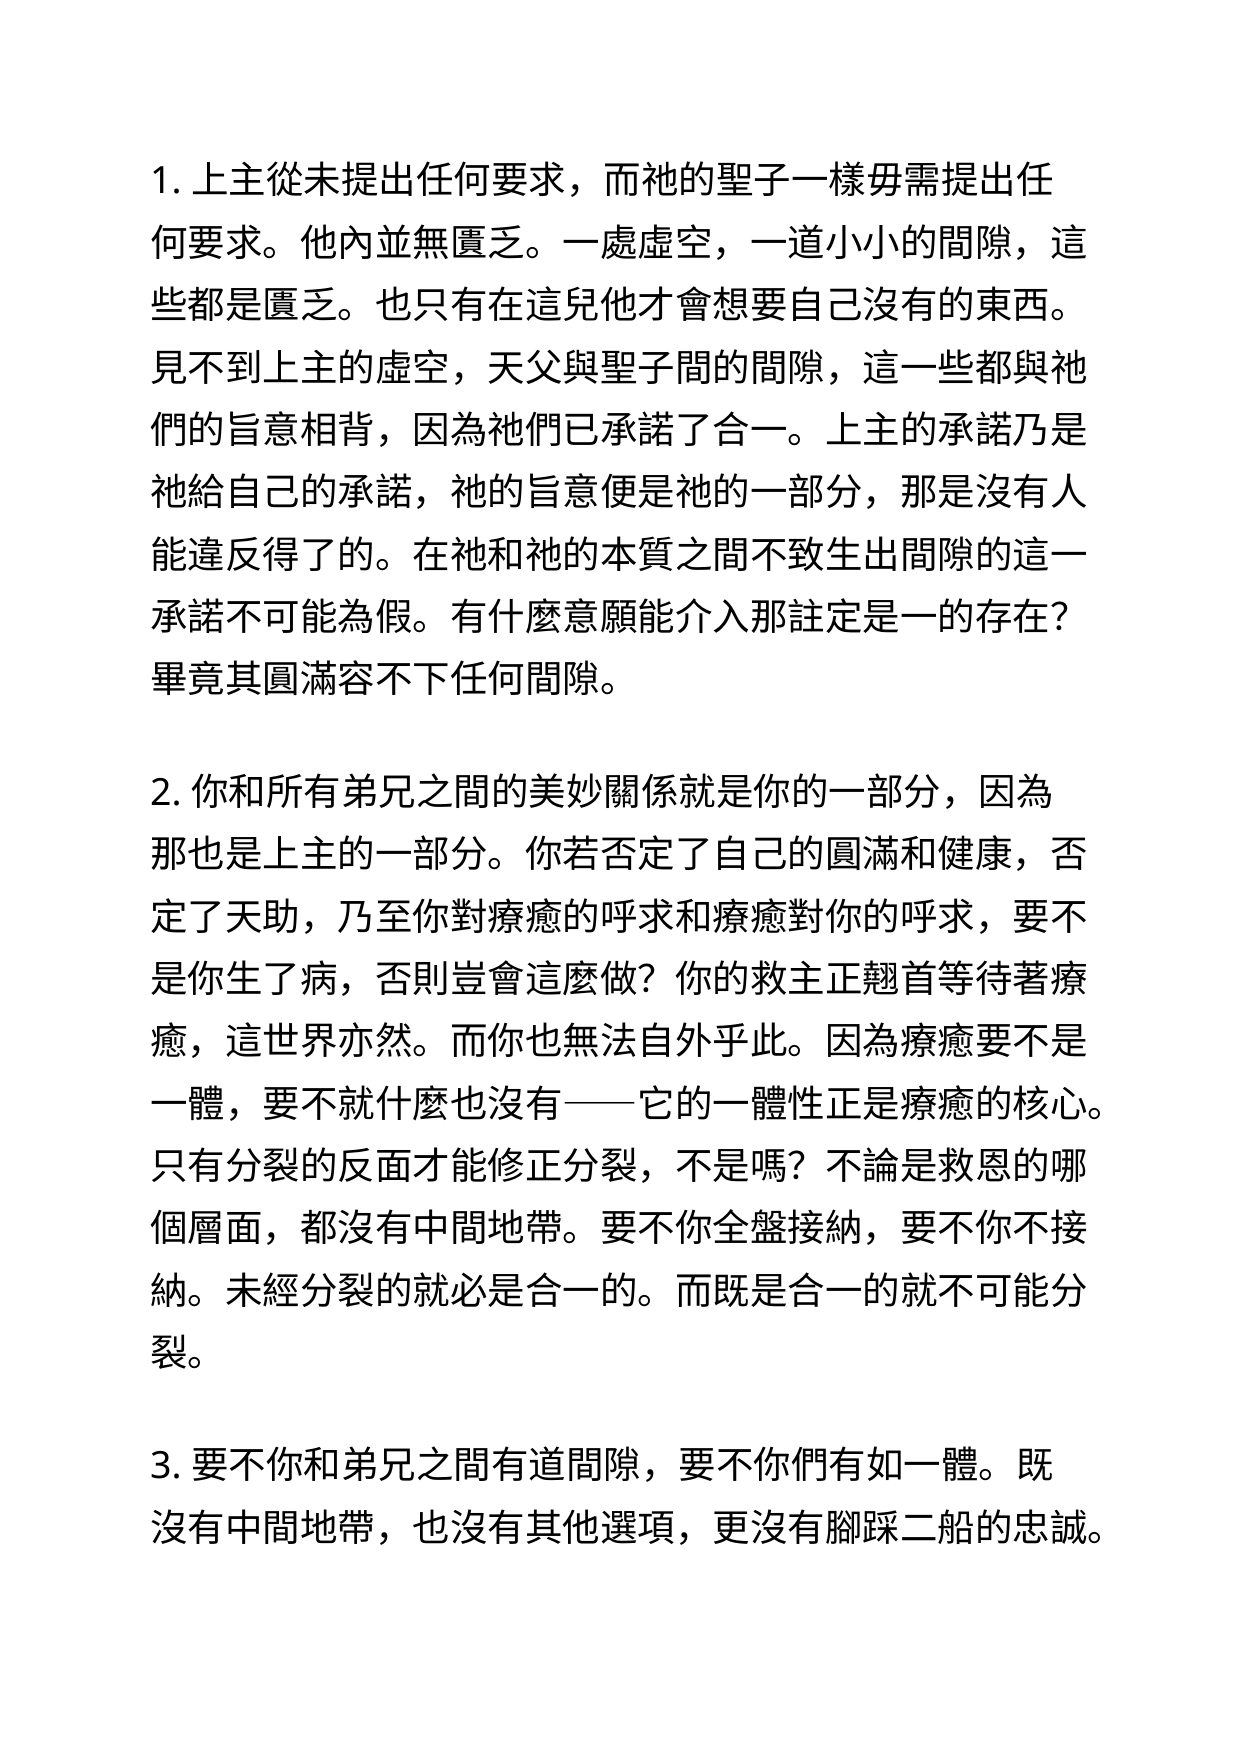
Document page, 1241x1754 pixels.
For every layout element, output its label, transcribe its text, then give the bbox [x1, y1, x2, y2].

text 1. 上主從未提出任何要求，而祂的聖子一樣毋需提出任何要求。他內並無匱乏。一處虛空，一道小小的間隙，這些都是匱乏。也只有在這兒他才會想要自己沒有的東西。見不到上主的虛空，天父與聖子間的間隙，這一些都與祂們的旨意相背，因為祂們已承諾了合一。上主的承諾乃是祂給自己的承諾，祂的旨意便是祂的一部分，那是沒有人能違反得了的。在祂和祂的本質之間不致生出間隙的這一承諾不可能為假。有什麼意願能介入那註定是一的存在？畢竟其圓滿容不下任何間隙。 [150, 150, 1090, 704]
text 2. 你和所有弟兄之間的美妙關係就是你的一部分，因為那也是上主的一部分。你若否定了自己的圓滿和健康，否定了天助，乃至你對療癒的呼求和療癒對你的呼求，要不是你生了病，否則豈會這麼做？你的救主正翹首等待著療癒，這世界亦然。而你也無法自外乎此。因為療癒要不是一體，要不就什麼也沒有——它的一體性正是療癒的核心。只有分裂的反面才能修正分裂，不是嗎？不論是救恩的哪個層面，都沒有中間地帶。要不你全盤接納，要不你不接納。未經分裂的就必是合一的。而既是合一的就不可能分裂。 [150, 761, 1090, 1377]
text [150, 1435, 1090, 1552]
